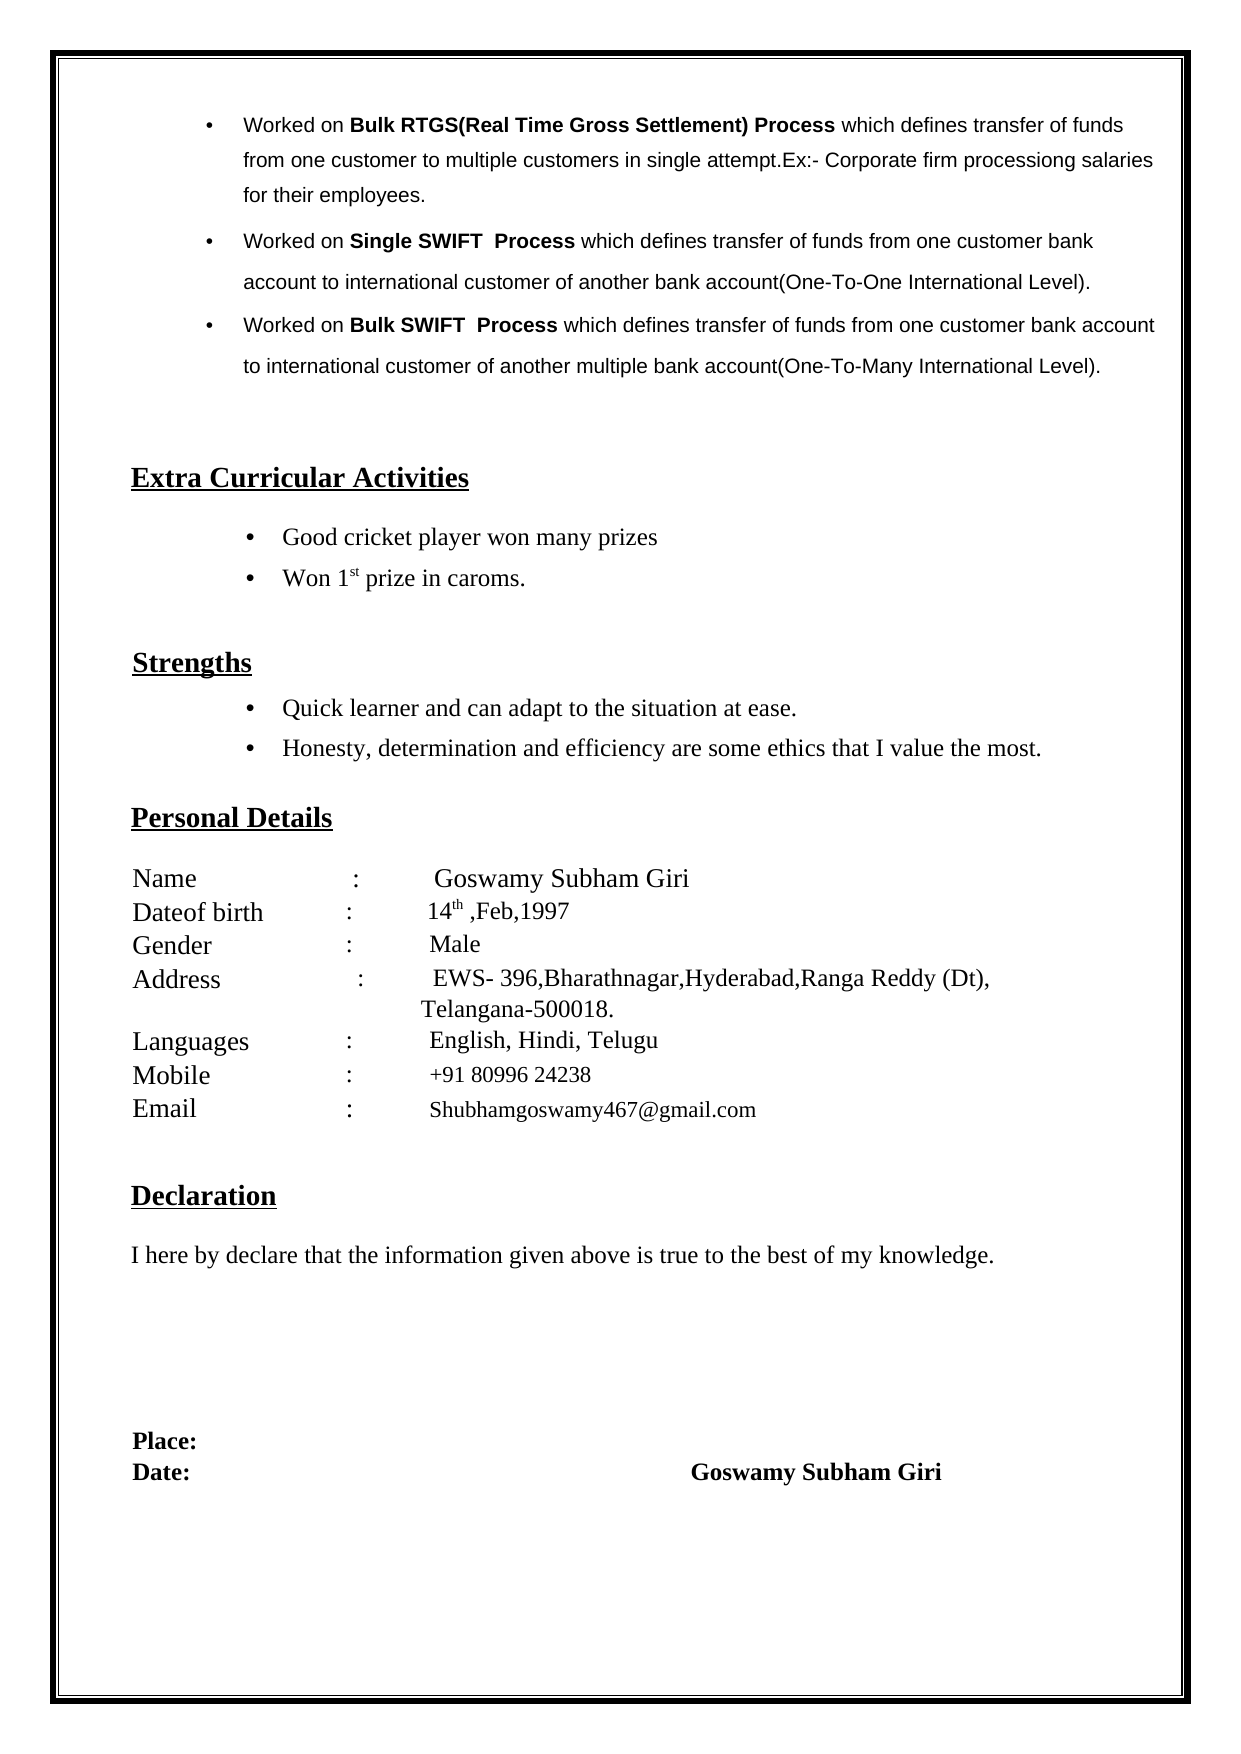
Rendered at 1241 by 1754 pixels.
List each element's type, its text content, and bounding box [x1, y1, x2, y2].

list Good cricket player won many prizes [208, 522, 1166, 551]
text Strengths [132, 645, 1166, 678]
list Worked on Single SWIFT Process which defines transfer of funds from one customer bank account to international customer of another bank account(One-To-One International Level). [206, 228, 1166, 294]
table_cell : +91 80996 24238 [346, 1058, 997, 1092]
table_cell : English, Hindi, Telugu [346, 1025, 997, 1058]
table_cell : Shubhamgoswamy467@gmail.com [346, 1092, 997, 1125]
table_header Dateof birth [132, 895, 346, 929]
table_header : 14th ,Feb,1997 [346, 895, 997, 929]
table_cell Mobile [132, 1058, 346, 1092]
text Place: [132, 1426, 1166, 1455]
text I here by declare that the information given above is true to the best of my knowledge. [131, 1240, 1166, 1269]
list Worked on Bulk RTGS(Real Time Gross Settlement) Process which defines transfer of funds from one customer to multiple customers in single attempt.Ex:- Corporate firm processiong salaries for their employees. [206, 112, 1166, 207]
list Quick learner and can adapt to the situation at ease. [208, 693, 1166, 722]
table_cell Languages [132, 1025, 346, 1058]
table_cell Address [132, 963, 346, 1025]
table_cell Email [132, 1092, 346, 1125]
text Name : Goswamy Subham Giri [132, 862, 1166, 893]
subtitle Extra Curricular Activities [131, 460, 1166, 493]
subtitle Personal Details [131, 800, 1166, 833]
list Worked on Bulk SWIFT Process which defines transfer of funds from one customer bank account to international customer of another multiple bank account(One-To-Many International Level). [206, 313, 1166, 379]
table_cell : Male [346, 929, 997, 962]
list Won 1st prize in caroms. [208, 563, 1166, 591]
table_cell : EWS- 396,Bharathnagar,Hyderabad,Ranga Reddy (Dt), Telangana-500018. [346, 963, 997, 1025]
table_cell Gender [132, 929, 346, 962]
list Honesty, determination and efficiency are some ethics that I value the most. [208, 733, 1166, 762]
subtitle Date: Goswamy Subham Giri [132, 1457, 1166, 1486]
subtitle Declaration [131, 1178, 1166, 1212]
